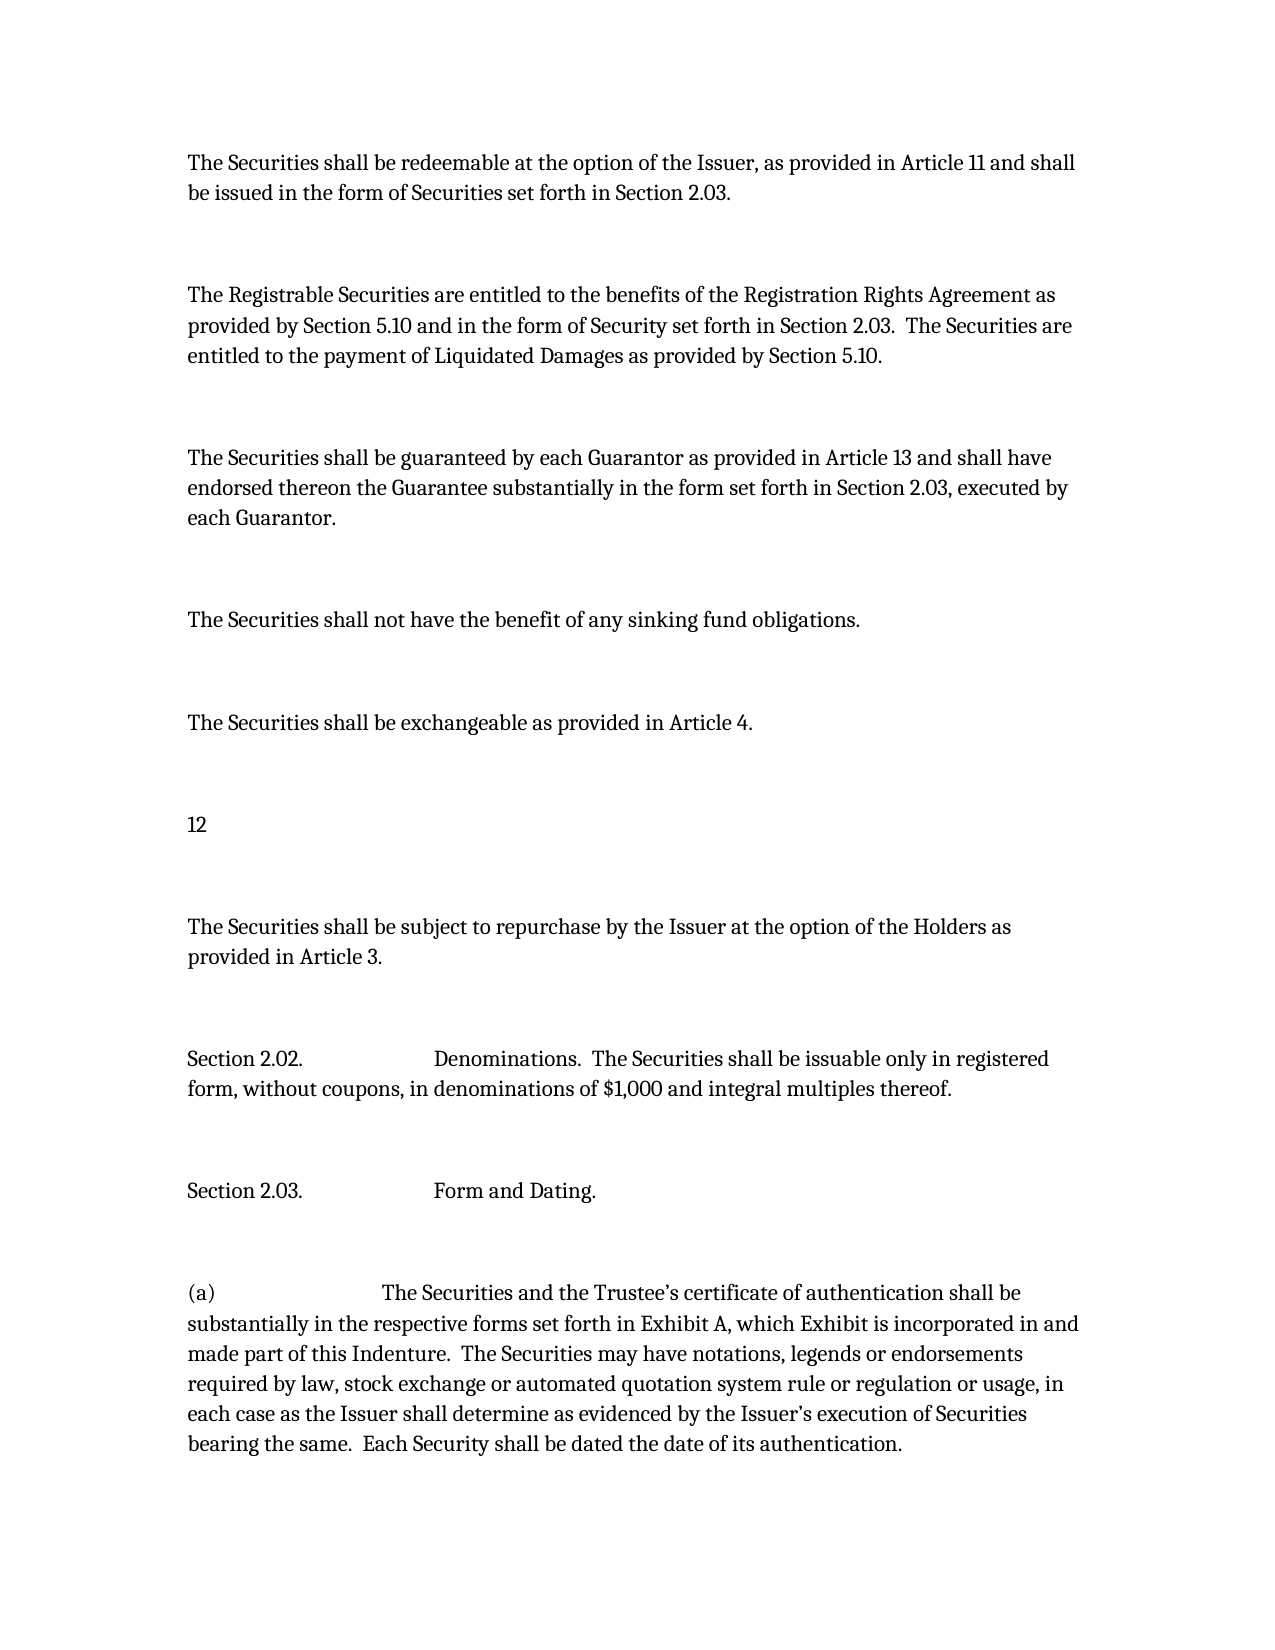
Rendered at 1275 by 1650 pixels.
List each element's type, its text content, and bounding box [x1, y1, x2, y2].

text The Registrable Securities are entitled to the benefits of the Registration Rights Agreement as provided by Section 5.10 and in the form of Security set forth in Section 2.03. The Securities are entitled to the payment of Liquidated Damages as provided by Section 5.10. [187, 282, 1087, 369]
text The Securities shall be redeemable at the option of the Issuer, as provided in Article 11 and shall be issued in the form of Securities set forth in Section 2.03. [187, 150, 1087, 207]
text 12 [187, 811, 1087, 838]
text The Securities shall be guaranteed by each Guarantor as provided in Article 13 and shall have endorsed thereon the Guarantee substantially in the form set forth in Section 2.03, executed by each Guarantor. [187, 445, 1087, 532]
text Section 2.02. Denominations. The Securities shall be issuable only in registered form, without coupons, in denominations of $1,000 and integral multiples thereof. [187, 1046, 1087, 1102]
text The Securities shall not have the benefit of any sinking fund obligations. [187, 607, 1087, 634]
text (a) The Securities and the Trustee’s certificate of authentication shall be substantially in the respective forms set forth in Exhibit A, which Exhibit is incorporated in and made part of this Indenture. The Securities may have notations, legends or endorsements required by law, stock exchange or automated quotation system rule or regulation or usage, in each case as the Issuer shall determine as evidenced by the Issuer’s execution of Securities bearing the same. Each Security shall be dated the date of its authentication. [187, 1280, 1087, 1458]
text Section 2.03. Form and Dating. [187, 1178, 1087, 1204]
text The Securities shall be exchangeable as provided in Article 4. [187, 709, 1087, 736]
text The Securities shall be subject to repurchase by the Issuer at the option of the Holders as provided in Article 3. [187, 913, 1087, 970]
